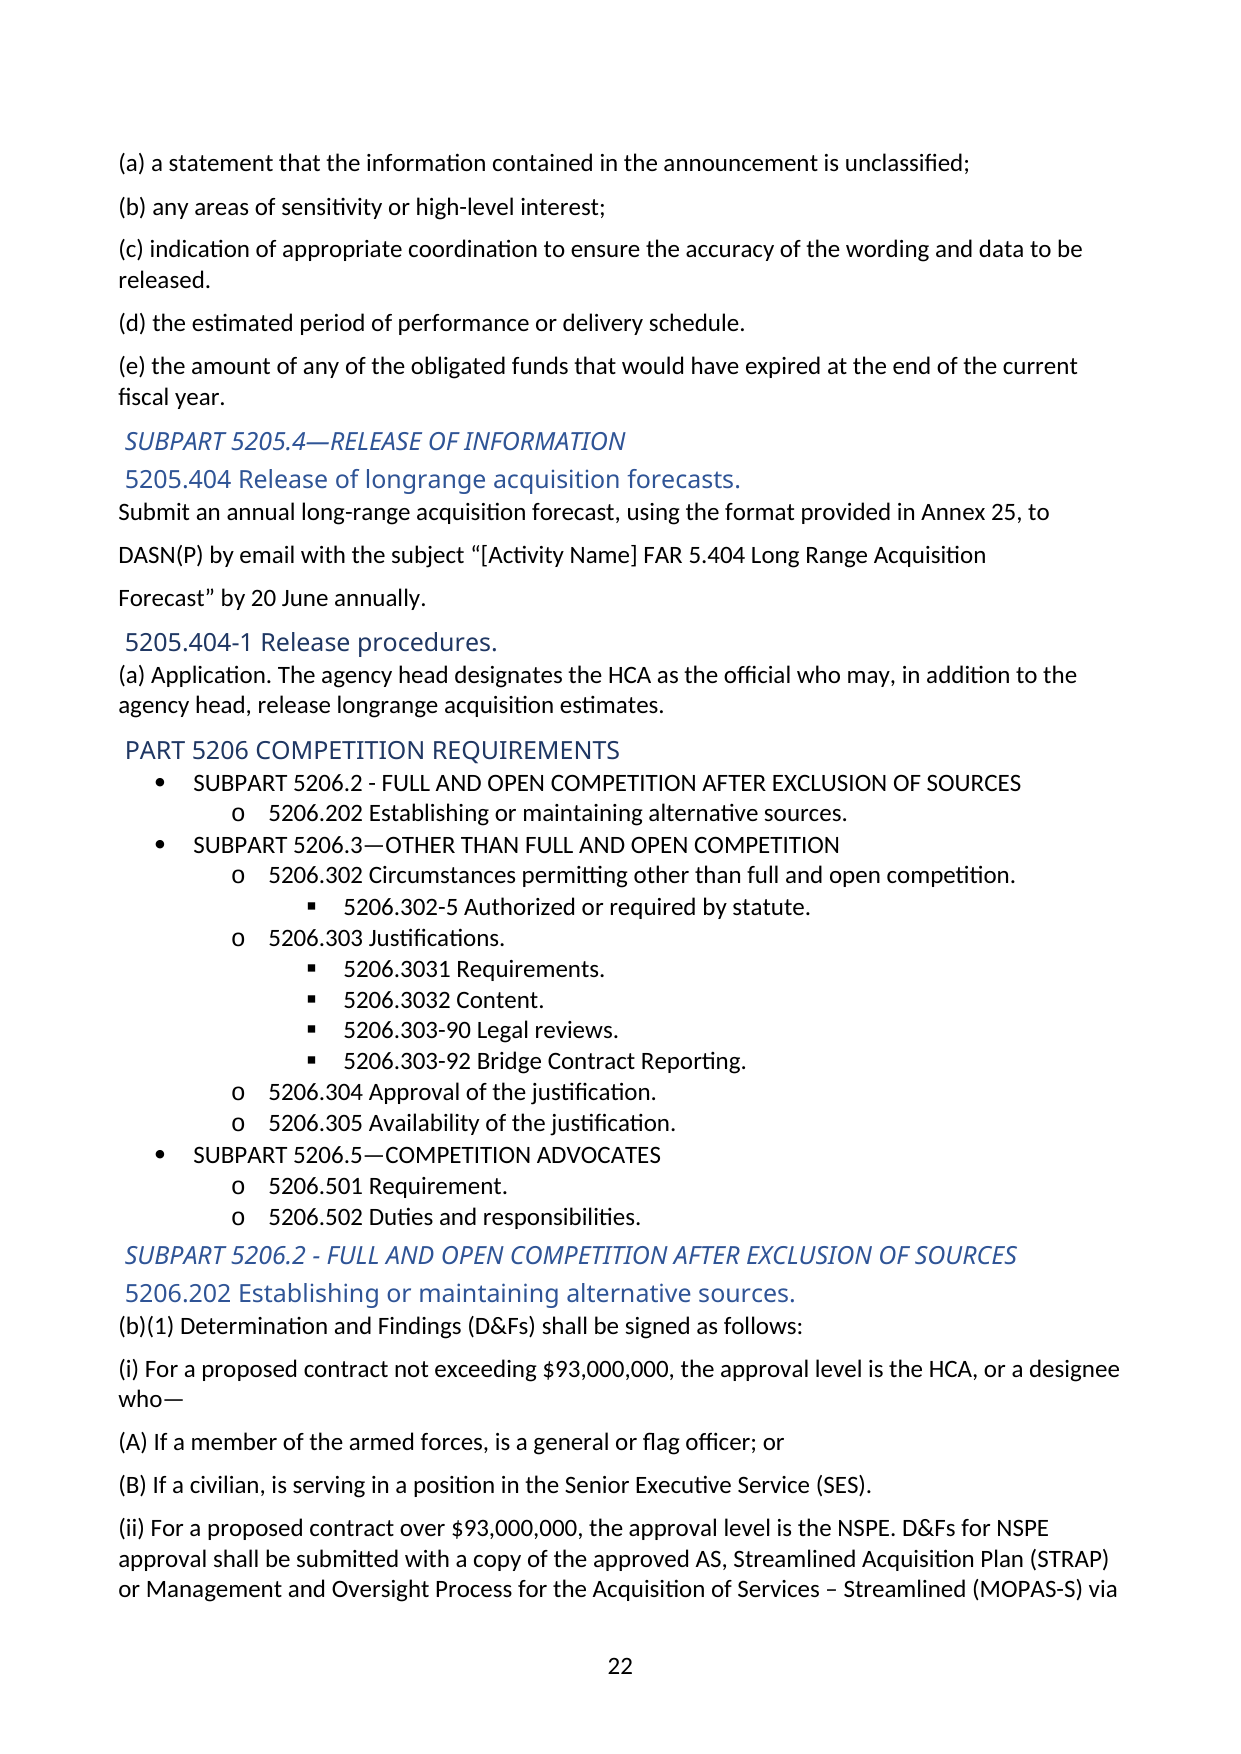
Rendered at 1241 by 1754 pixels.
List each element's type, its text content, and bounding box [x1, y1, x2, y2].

subtitle 5205.404 Release of longrange acquisition forecasts. [118, 462, 1122, 496]
text (i) For a proposed contract not exceeding $93,000,000, the approval level is the HCA, or a designee who— [118, 1353, 1122, 1414]
text (a) a statement that the information contained in the announcement is unclassified; [118, 148, 1122, 178]
text (A) If a member of the armed forces, is a general or flag officer; or [118, 1426, 1122, 1457]
subtitle 5206.202 Establishing or maintaining alternative sources. [118, 1276, 1122, 1310]
list SUBPART 5206.2 - FULL AND OPEN COMPETITION AFTER EXCLUSION OF SOURCES [156, 767, 1122, 797]
text Submit an annual long-range acquisition forecast, using the format provided in Annex 25, to [118, 496, 1122, 527]
list 5206.303 Justifications. [231, 922, 1122, 954]
subtitle 5205.404-1 Release procedures. [118, 625, 1122, 659]
text DASN(P) by email with the subject “[Activity Name] FAR 5.404 Long Range Acquisition [118, 539, 1122, 569]
list 5206.3032 Content. [306, 984, 1122, 1015]
text Forecast” by 20 June annually. [118, 582, 1122, 613]
text (a) Application. The agency head designates the HCA as the official who may, in addition to the agency head, release longrange acquisition estimates. [118, 659, 1122, 720]
text (b)(1) Determination and Findings (D&Fs) shall be signed as follows: [118, 1310, 1122, 1340]
list SUBPART 5206.3—OTHER THAN FULL AND OPEN COMPETITION [156, 829, 1122, 859]
list 5206.302 Circumstances permitting other than full and open competition. [231, 859, 1122, 891]
list 5206.3031 Requirements. [306, 954, 1122, 984]
text (d) the estimated period of performance or delivery schedule. [118, 307, 1122, 338]
list 5206.304 Approval of the justification. [231, 1076, 1122, 1107]
subtitle PART 5206 COMPETITION REQUIREMENTS [118, 733, 1122, 767]
text (e) the amount of any of the obligated funds that would have expired at the end of the current fiscal year. [118, 350, 1122, 411]
text (c) indication of appropriate coordination to ensure the accuracy of the wording and data to be released. [118, 234, 1122, 295]
list 5206.502 Duties and responsibilities. [231, 1202, 1122, 1233]
list 5206.202 Establishing or maintaining alternative sources. [231, 797, 1122, 829]
list 5206.303-92 Bridge Contract Reporting. [306, 1045, 1122, 1076]
list 5206.302-5 Authorized or required by statute. [306, 891, 1122, 922]
list 5206.305 Availability of the justification. [231, 1107, 1122, 1139]
subtitle SUBPART 5205.4—RELEASE OF INFORMATION [118, 424, 1122, 458]
list 5206.303-90 Legal reviews. [306, 1015, 1122, 1045]
list 5206.501 Requirement. [231, 1170, 1122, 1202]
text (b) any areas of sensitivity or high-level interest; [118, 191, 1122, 221]
text (B) If a civilian, is serving in a position in the Senior Executive Service (SES). [118, 1469, 1122, 1500]
subtitle SUBPART 5206.2 - FULL AND OPEN COMPETITION AFTER EXCLUSION OF SOURCES [118, 1237, 1122, 1272]
list SUBPART 5206.5—COMPETITION ADVOCATES [156, 1139, 1122, 1170]
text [118, 1512, 1122, 1604]
